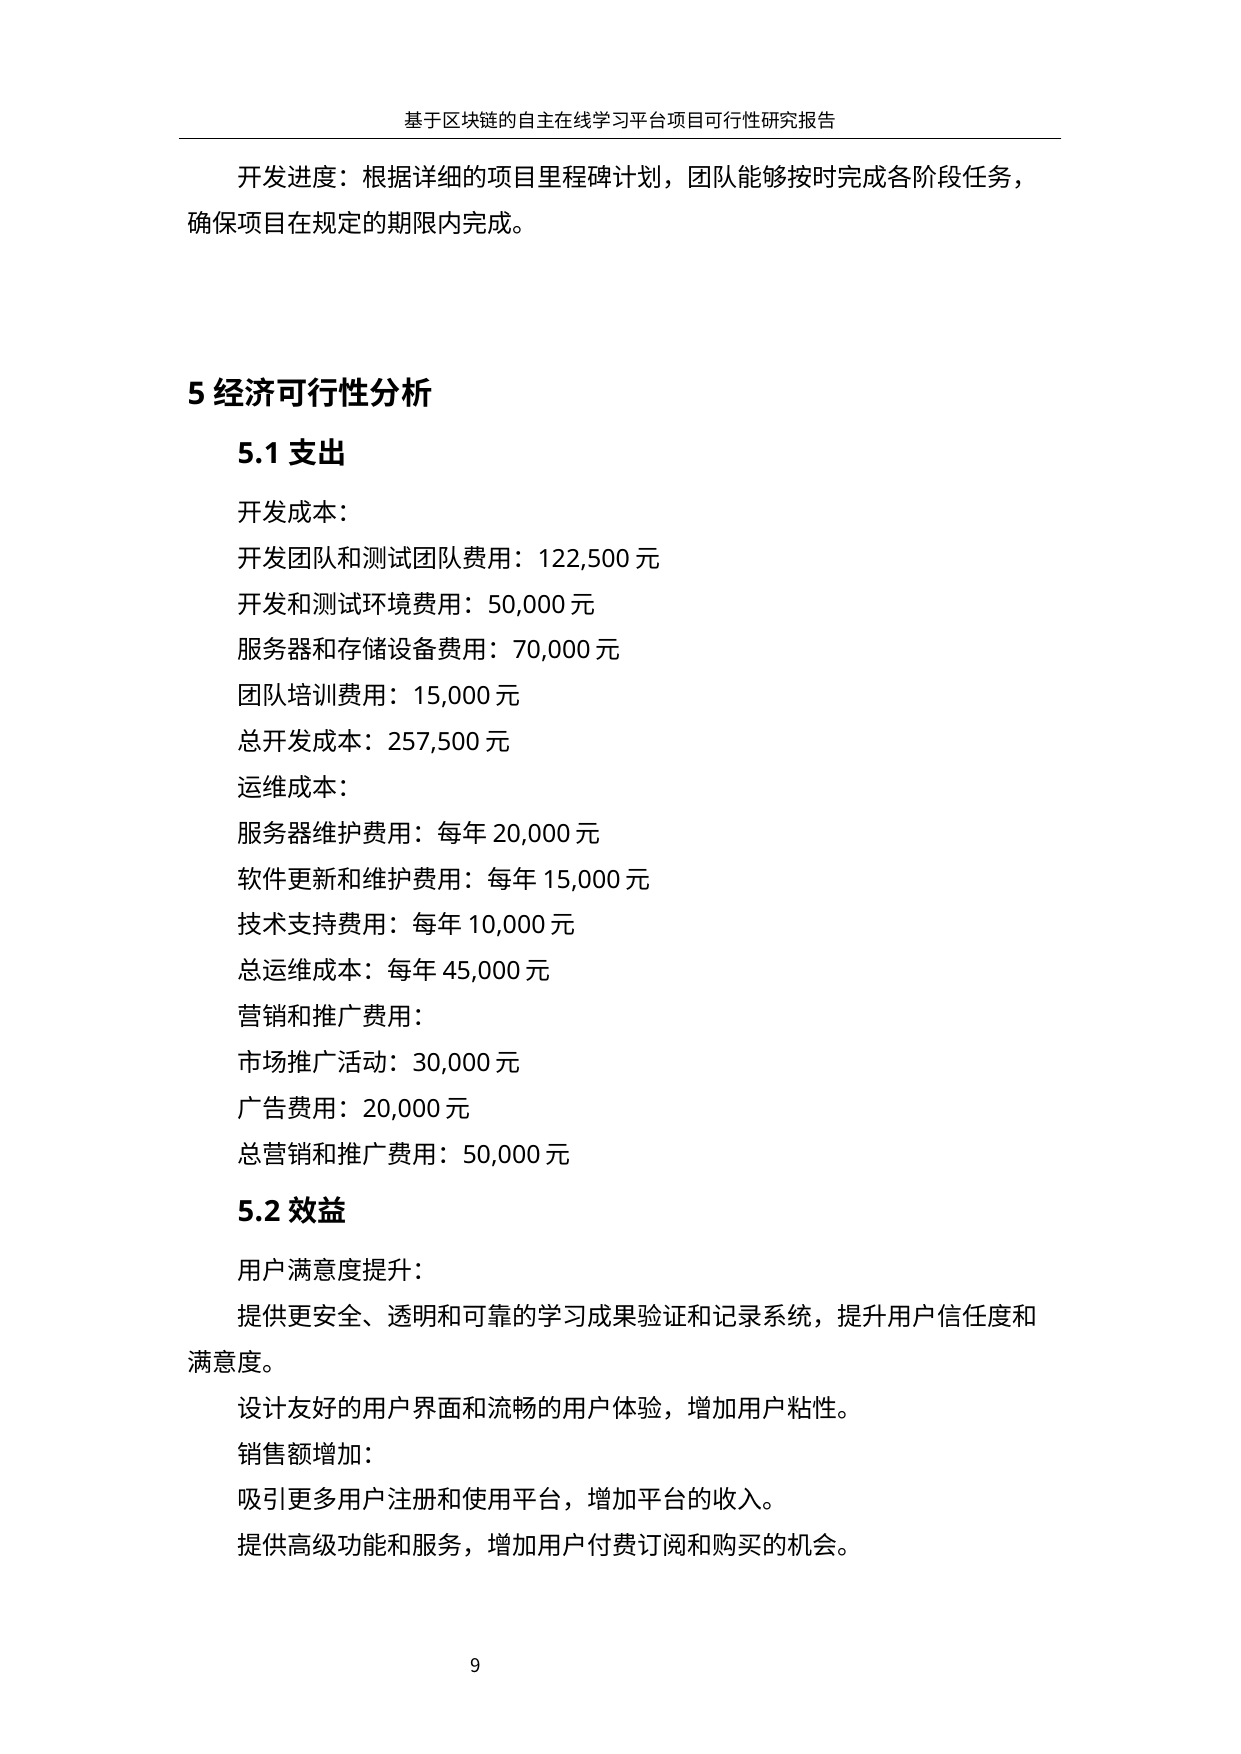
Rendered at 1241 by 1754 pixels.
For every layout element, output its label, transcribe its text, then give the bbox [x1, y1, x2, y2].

subtitle 5.1 支出 [187, 426, 1053, 472]
text 提供更安全、透明和可靠的学习成果验证和记录系统，提升用户信任度和满意度。 [187, 1289, 1053, 1381]
text 总营销和推广费用：50,000元 [187, 1126, 1053, 1172]
text 服务器维护费用：每年20,000元 [187, 806, 1053, 851]
text 开发和测试环境费用：50,000元 [187, 576, 1053, 622]
text 服务器和存储设备费用：70,000元 [187, 622, 1053, 668]
text 技术支持费用：每年10,000元 [187, 897, 1053, 943]
text 5 经济可行性分析 [187, 368, 1053, 414]
text 总开发成本：257,500元 [187, 714, 1053, 760]
text 市场推广活动：30,000元 [187, 1035, 1053, 1081]
text 吸引更多用户注册和使用平台，增加平台的收入。 [187, 1472, 1053, 1518]
text 开发进度：根据详细的项目里程碑计划，团队能够按时完成各阶段任务，确保项目在规定的期限内完成。 [187, 150, 1053, 242]
text 用户满意度提升： [187, 1243, 1053, 1289]
text 团队培训费用：15,000元 [187, 668, 1053, 714]
text 运维成本： [187, 760, 1053, 806]
text 开发成本： [187, 485, 1053, 531]
text 销售额增加： [187, 1426, 1053, 1472]
text 软件更新和维护费用：每年15,000元 [187, 851, 1053, 897]
text 总运维成本：每年45,000元 [187, 943, 1053, 989]
subtitle 5.2 效益 [187, 1185, 1053, 1231]
text 设计友好的用户界面和流畅的用户体验，增加用户粘性。 [187, 1381, 1053, 1426]
text 广告费用：20,000元 [187, 1081, 1053, 1126]
text 开发团队和测试团队费用：122,500元 [187, 531, 1053, 576]
text 营销和推广费用： [187, 989, 1053, 1035]
text 提供高级功能和服务，增加用户付费订阅和购买的机会。 [187, 1518, 1053, 1564]
